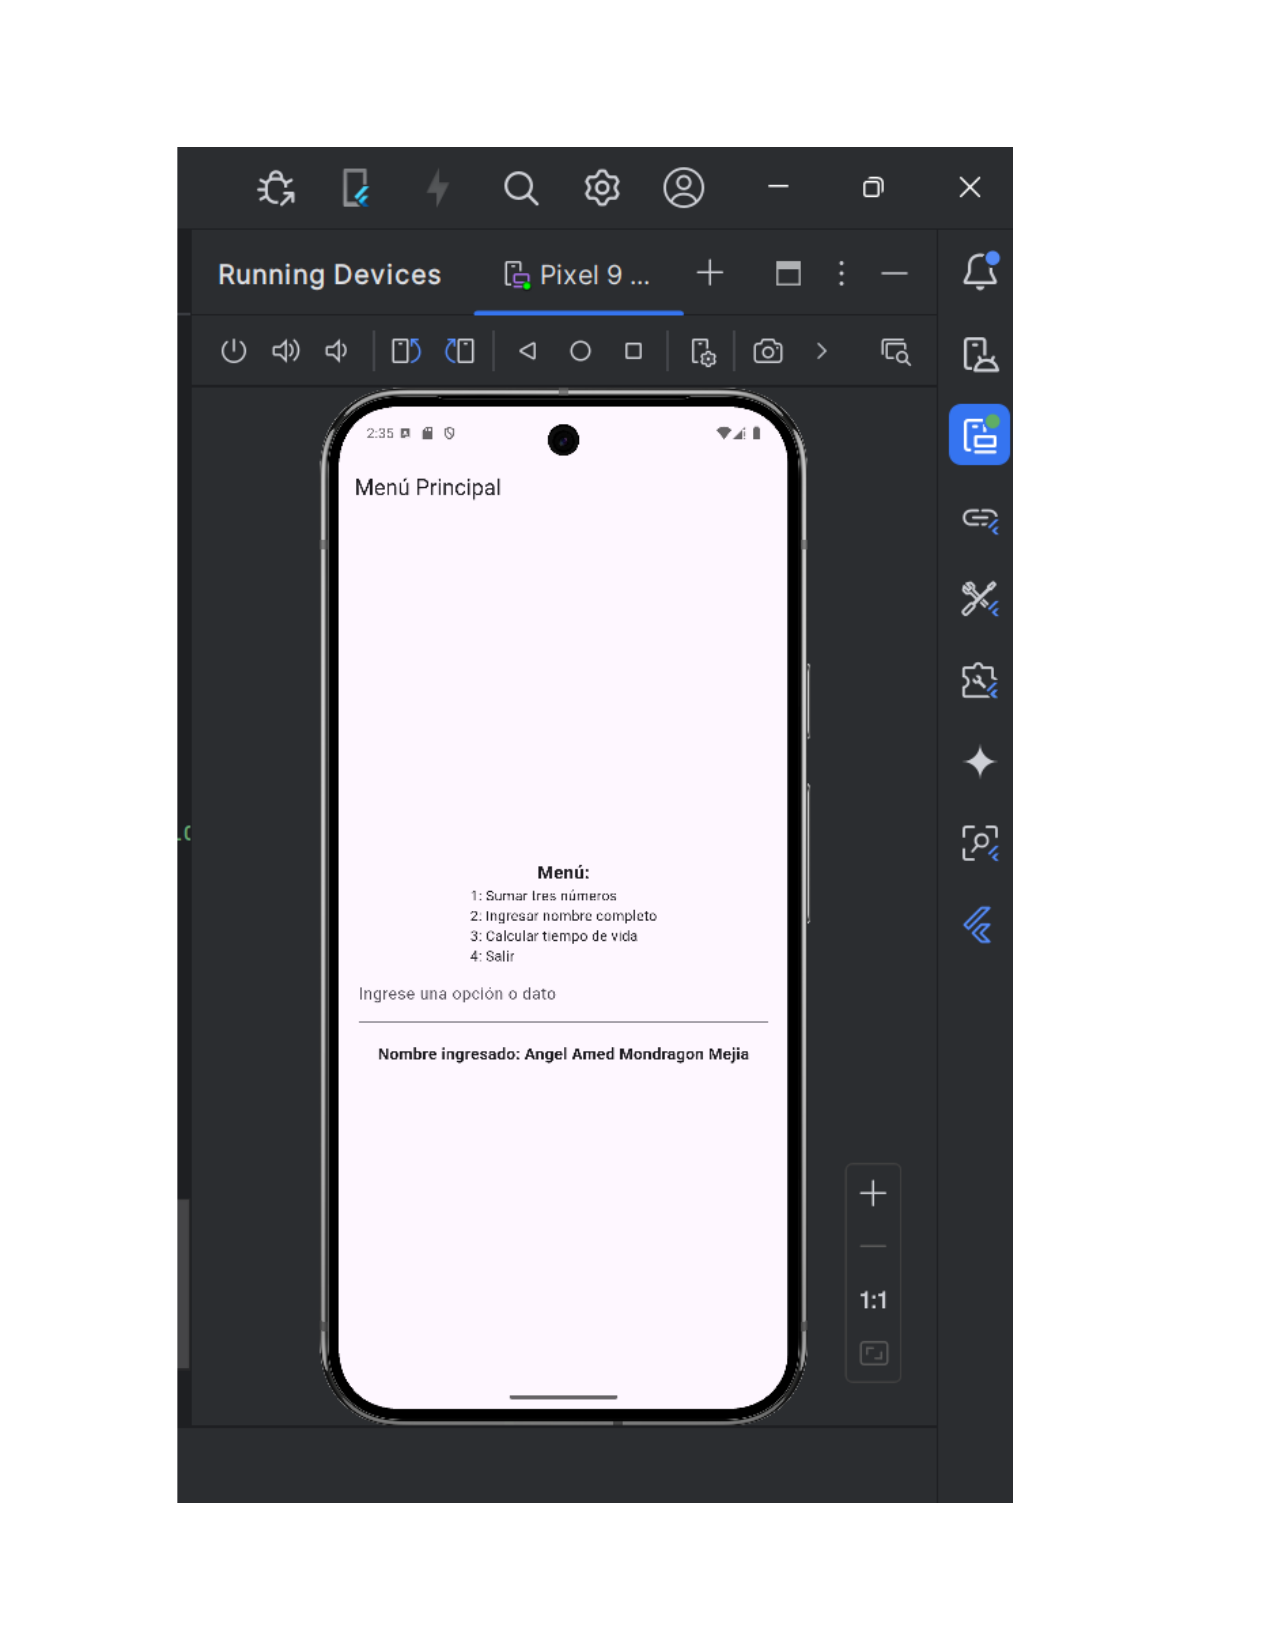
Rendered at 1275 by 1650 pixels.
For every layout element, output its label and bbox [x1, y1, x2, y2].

picture [177, 147, 1013, 1503]
